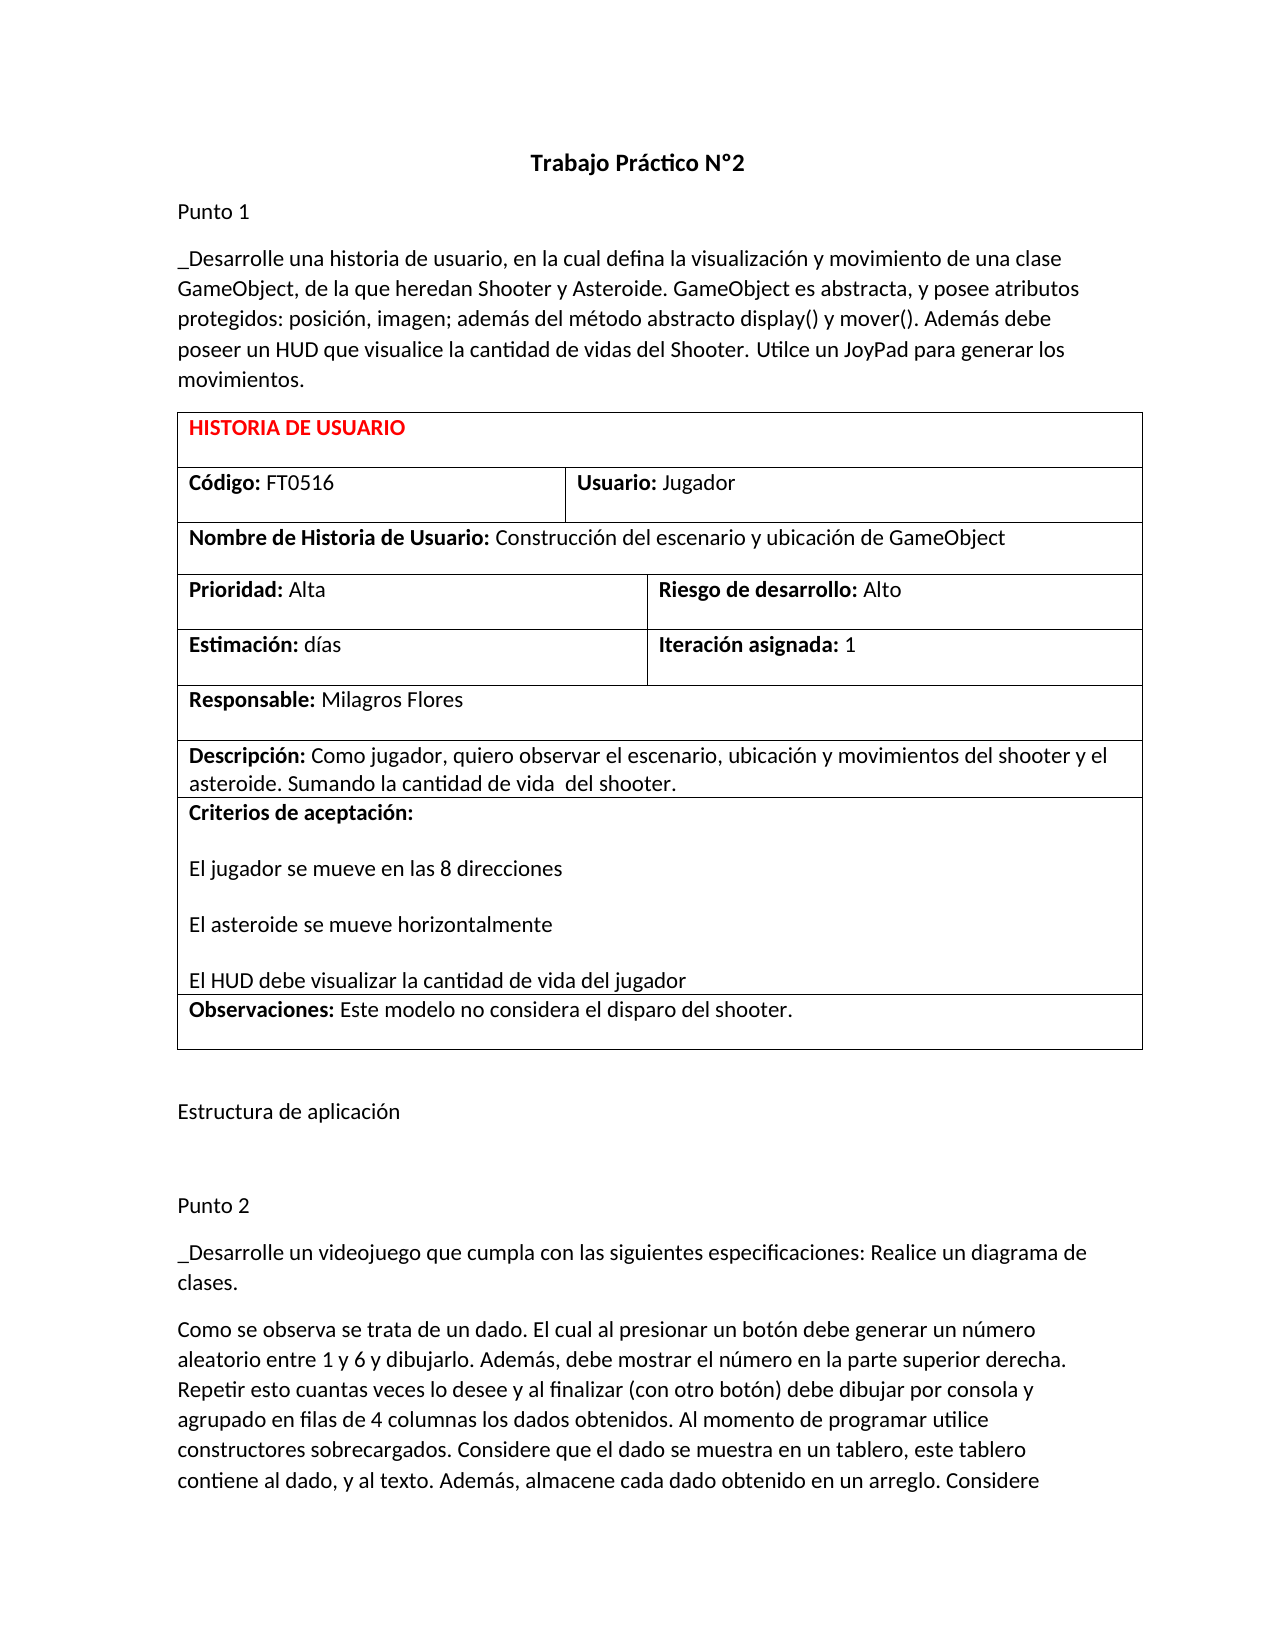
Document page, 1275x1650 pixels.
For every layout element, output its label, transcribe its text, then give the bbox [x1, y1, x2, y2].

table_cell Código: FT0516 [178, 468, 565, 522]
table_header HISTORIA DE USUARIO [178, 413, 1142, 467]
text _Desarrolle una historia de usuario, en la cual defina la visualización y movimiento de una clase GameObject, de la que heredan Shooter y Asteroide. GameObject es abstracta, y posee atributos protegidos: posición, imagen; además del método abstracto display() y mover(). Además debe poseer un HUD que visualice la cantidad de vidas del Shooter. Utilce un JoyPad para generar los movimientos. [177, 244, 1098, 393]
table_cell Criterios de aceptación: El jugador se mueve en las 8 direcciones El asteroide se mueve horizontalmente El HUD debe visualizar la cantidad de vida del jugador [178, 798, 1142, 994]
table_cell Estimación: días [178, 630, 647, 684]
text Trabajo Práctico Nº2 [177, 148, 1098, 178]
table_cell Usuario: Jugador [566, 468, 1142, 522]
table_cell Prioridad: Alta [178, 575, 647, 629]
table_cell Responsable: Milagros Flores [178, 686, 1142, 740]
table_cell Iteración asignada: 1 [648, 630, 1142, 684]
table_cell Nombre de Historia de Usuario: Construcción del escenario y ubicación de GameObject [178, 523, 1142, 574]
text _Desarrolle un videojuego que cumpla con las siguientes especificaciones: Realice un diagrama de clases. [177, 1238, 1098, 1296]
text Punto 1 [177, 197, 1098, 225]
table_cell Descripción: Como jugador, quiero observar el escenario, ubicación y movimientos del shooter y el asteroide. Sumando la cantidad de vida del shooter. [178, 741, 1142, 797]
text Estructura de aplicación [177, 1097, 1098, 1125]
table_cell Observaciones: Este modelo no considera el disparo del shooter. [178, 995, 1142, 1049]
text Punto 2 [177, 1191, 1098, 1219]
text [177, 1315, 1098, 1494]
table_cell Riesgo de desarrollo: Alto [648, 575, 1142, 629]
